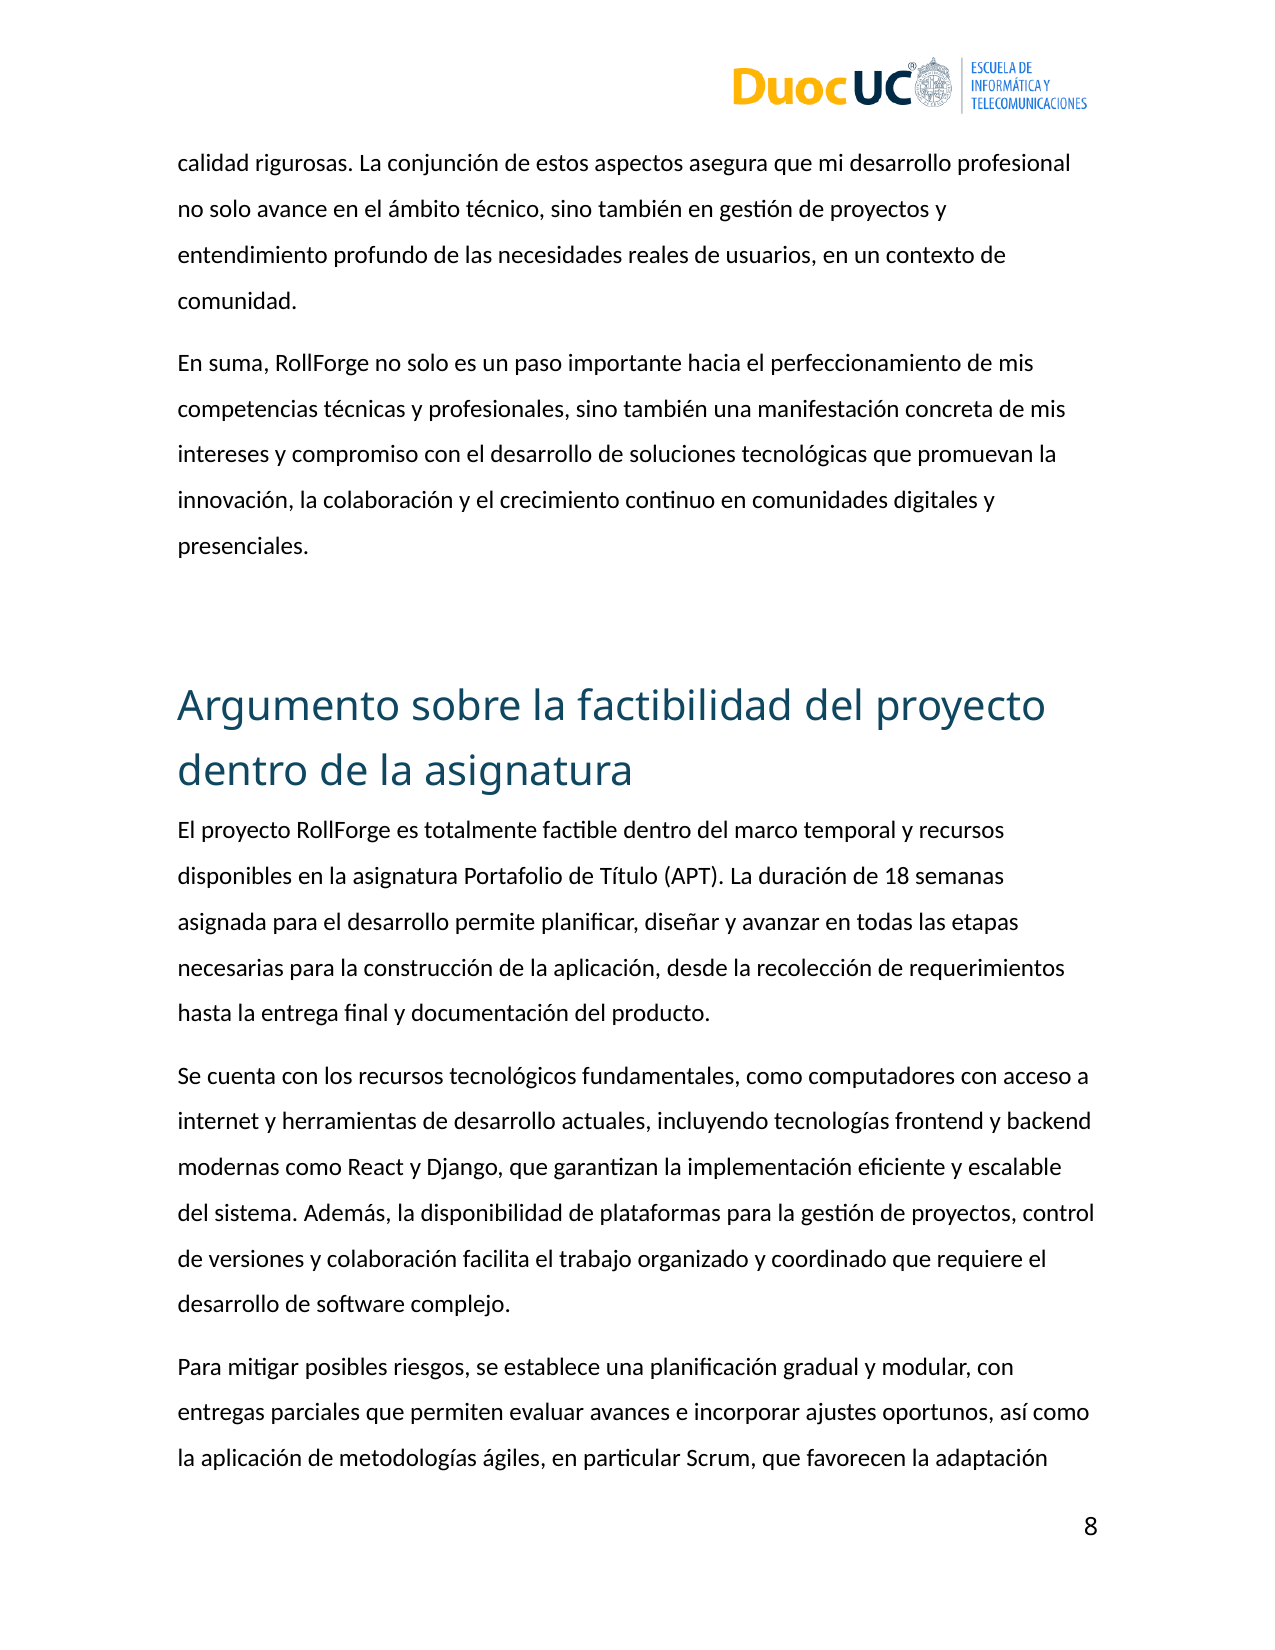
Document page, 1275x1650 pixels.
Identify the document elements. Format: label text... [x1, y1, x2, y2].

text El proyecto RollForge es totalmente factible dentro del marco temporal y recursos disponibles en la asignatura Portafolio de Título (APT). La duración de 18 semanas asignada para el desarrollo permite planificar, diseñar y avanzar en todas las etapas necesarias para la construcción de la aplicación, desde la recolección de requerimientos hasta la entrega final y documentación del producto. [177, 814, 1098, 1028]
text En suma, RollForge no solo es un paso importante hacia el perfeccionamiento de mis competencias técnicas y profesionales, sino también una manifestación concreta de mis intereses y compromiso con el desarrollo de soluciones tecnológicas que promuevan la innovación, la colaboración y el crecimiento continuo en comunidades digitales y presenciales. [177, 347, 1098, 561]
subtitle Argumento sobre la factibilidad del proyecto dentro de la asignatura [177, 676, 1098, 798]
text Se cuenta con los recursos tecnológicos fundamentales, como computadores con acceso a internet y herramientas de desarrollo actuales, incluyendo tecnologías frontend y backend modernas como React y Django, que garantizan la implementación eficiente y escalable del sistema. Además, la disponibilidad de plataformas para la gestión de proyectos, control de versiones y colaboración facilita el trabajo organizado y coordinado que requiere el desarrollo de software complejo. [177, 1060, 1098, 1319]
picture [716, 23, 1094, 143]
